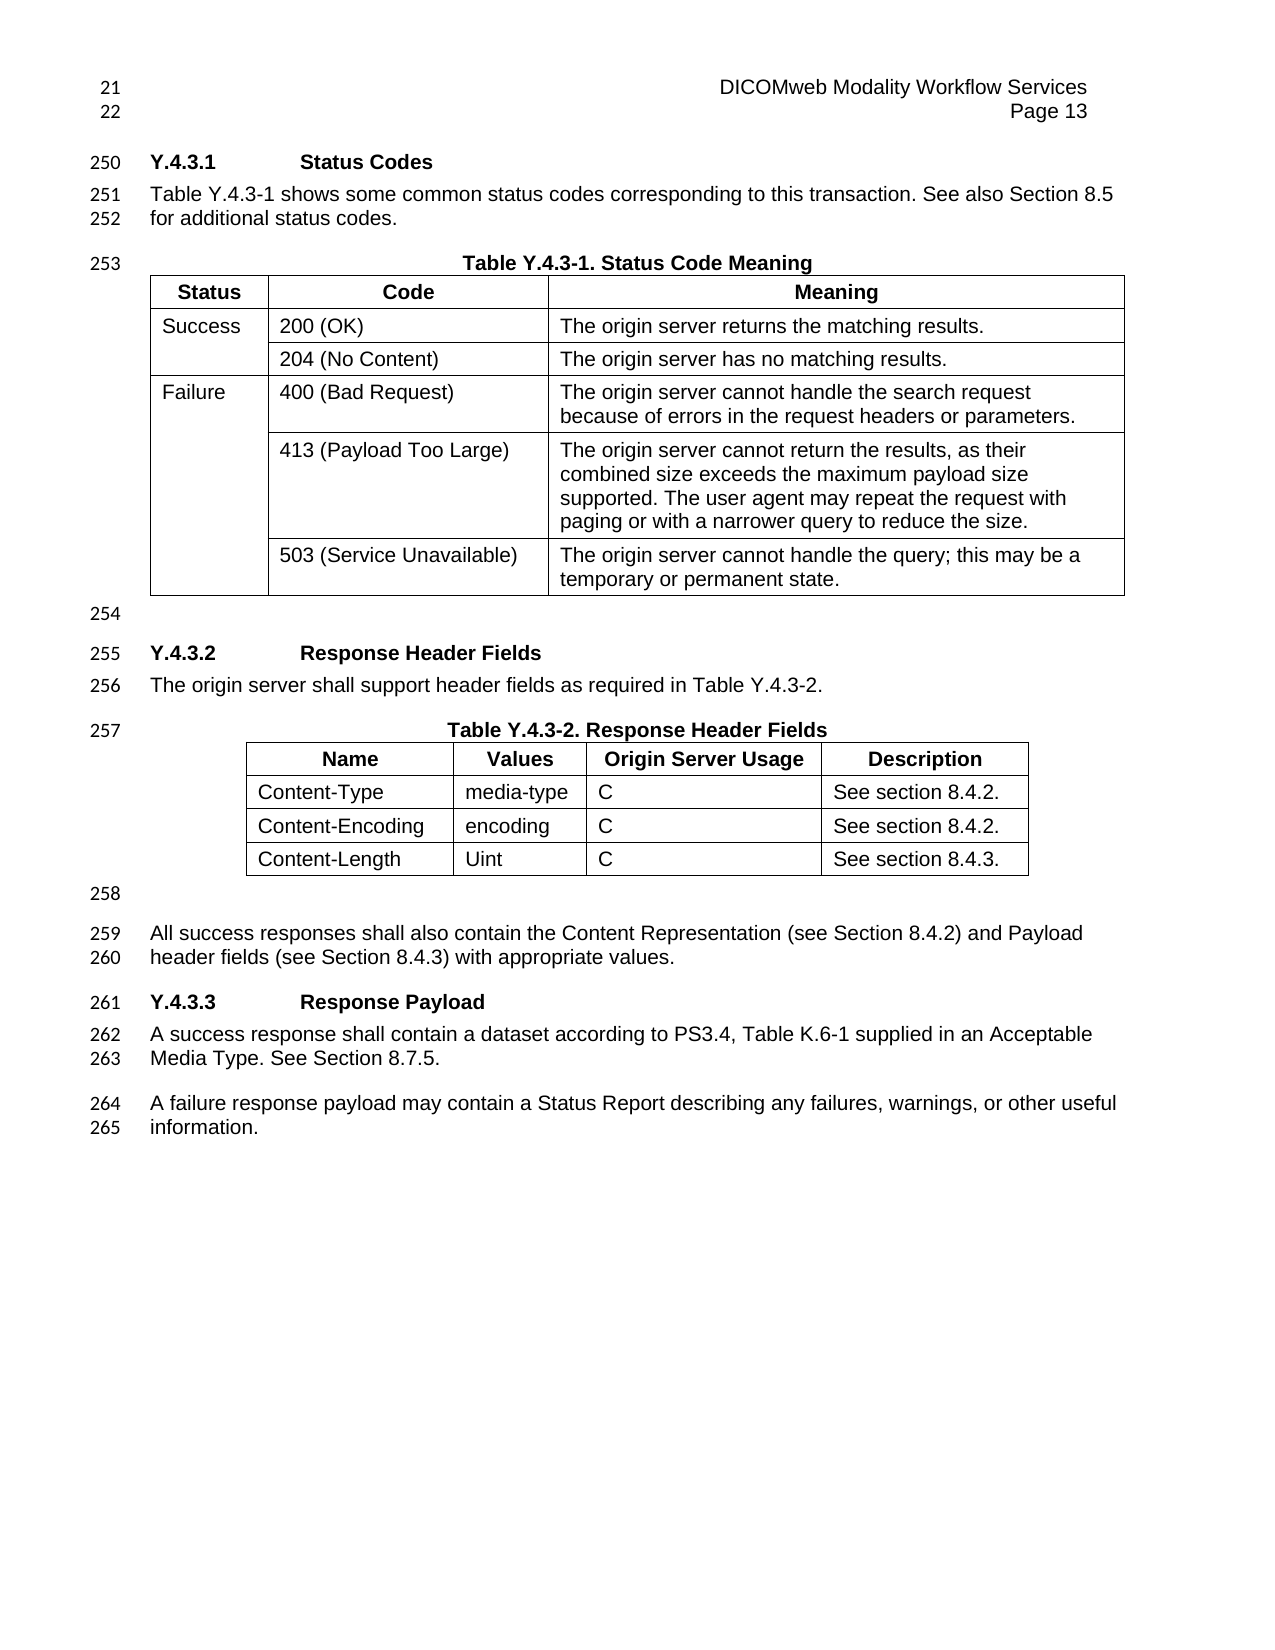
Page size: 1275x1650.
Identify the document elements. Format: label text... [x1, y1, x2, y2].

table_header Meaning [549, 276, 1124, 308]
table_cell The origin server returns the matching results. [549, 309, 1124, 342]
table_cell The origin server has no matching results. [549, 343, 1124, 375]
table_cell Uint [454, 843, 586, 875]
table_cell encoding [454, 809, 586, 842]
table_cell See section 8.4.2. [822, 776, 1028, 808]
table_header Status [151, 276, 268, 308]
title Table Y.4.3-2. Response Header Fields [150, 718, 1125, 742]
table_cell Content-Type [247, 776, 453, 808]
table_cell C [587, 776, 821, 808]
table_cell The origin server cannot return the results, as their combined size exceeds the maximum payload size supported. The user agent may repeat the request with paging or with a narrower query to reduce the size. [549, 433, 1124, 537]
subtitle Y.4.3.1 Status Codes [150, 150, 1125, 174]
table_cell Failure [151, 376, 268, 595]
subtitle Y.4.3.2 Response Header Fields [150, 641, 1125, 664]
table_cell 400 (Bad Request) [269, 376, 548, 432]
table_header Values [454, 743, 586, 775]
text A success response shall contain a dataset according to PS3.4, Table K.6-1 supplied in an Acceptable Media Type. See Section 8.7.5. [150, 1022, 1125, 1070]
table_cell Content-Encoding [247, 809, 453, 842]
table_header Name [247, 743, 453, 775]
table_cell 200 (OK) [269, 309, 548, 342]
table_cell 503 (Service Unavailable) [269, 539, 548, 595]
table_header Origin Server Usage [587, 743, 821, 775]
table_header Code [269, 276, 548, 308]
text Table Y.4.3-1 shows some common status codes corresponding to this transaction. See also Section 8.5 for additional status codes. [150, 182, 1125, 230]
text The origin server shall support header fields as required in Table Y.4.3-2. [150, 673, 1125, 697]
table_cell 413 (Payload Too Large) [269, 433, 548, 537]
table_cell Success [151, 309, 268, 375]
table_cell See section 8.4.2. [822, 809, 1028, 842]
table_cell C [587, 843, 821, 875]
table_cell Content-Length [247, 843, 453, 875]
text All success responses shall also contain the Content Representation (see Section 8.4.2) and Payload header fields (see Section 8.4.3) with appropriate values. [150, 921, 1125, 969]
table_cell C [587, 809, 821, 842]
table_header Description [822, 743, 1028, 775]
table_cell The origin server cannot handle the query; this may be a temporary or permanent state. [549, 539, 1124, 595]
table_cell See section 8.4.3. [822, 843, 1028, 875]
subtitle Y.4.3.3 Response Payload [150, 989, 1125, 1013]
title Table Y.4.3-1. Status Code Meaning [150, 251, 1125, 275]
table_cell The origin server cannot handle the search request because of errors in the request headers or parameters. [549, 376, 1124, 432]
table_cell media-type [454, 776, 586, 808]
text A failure response payload may contain a Status Report describing any failures, warnings, or other useful information. [150, 1091, 1125, 1138]
table_cell 204 (No Content) [269, 343, 548, 375]
